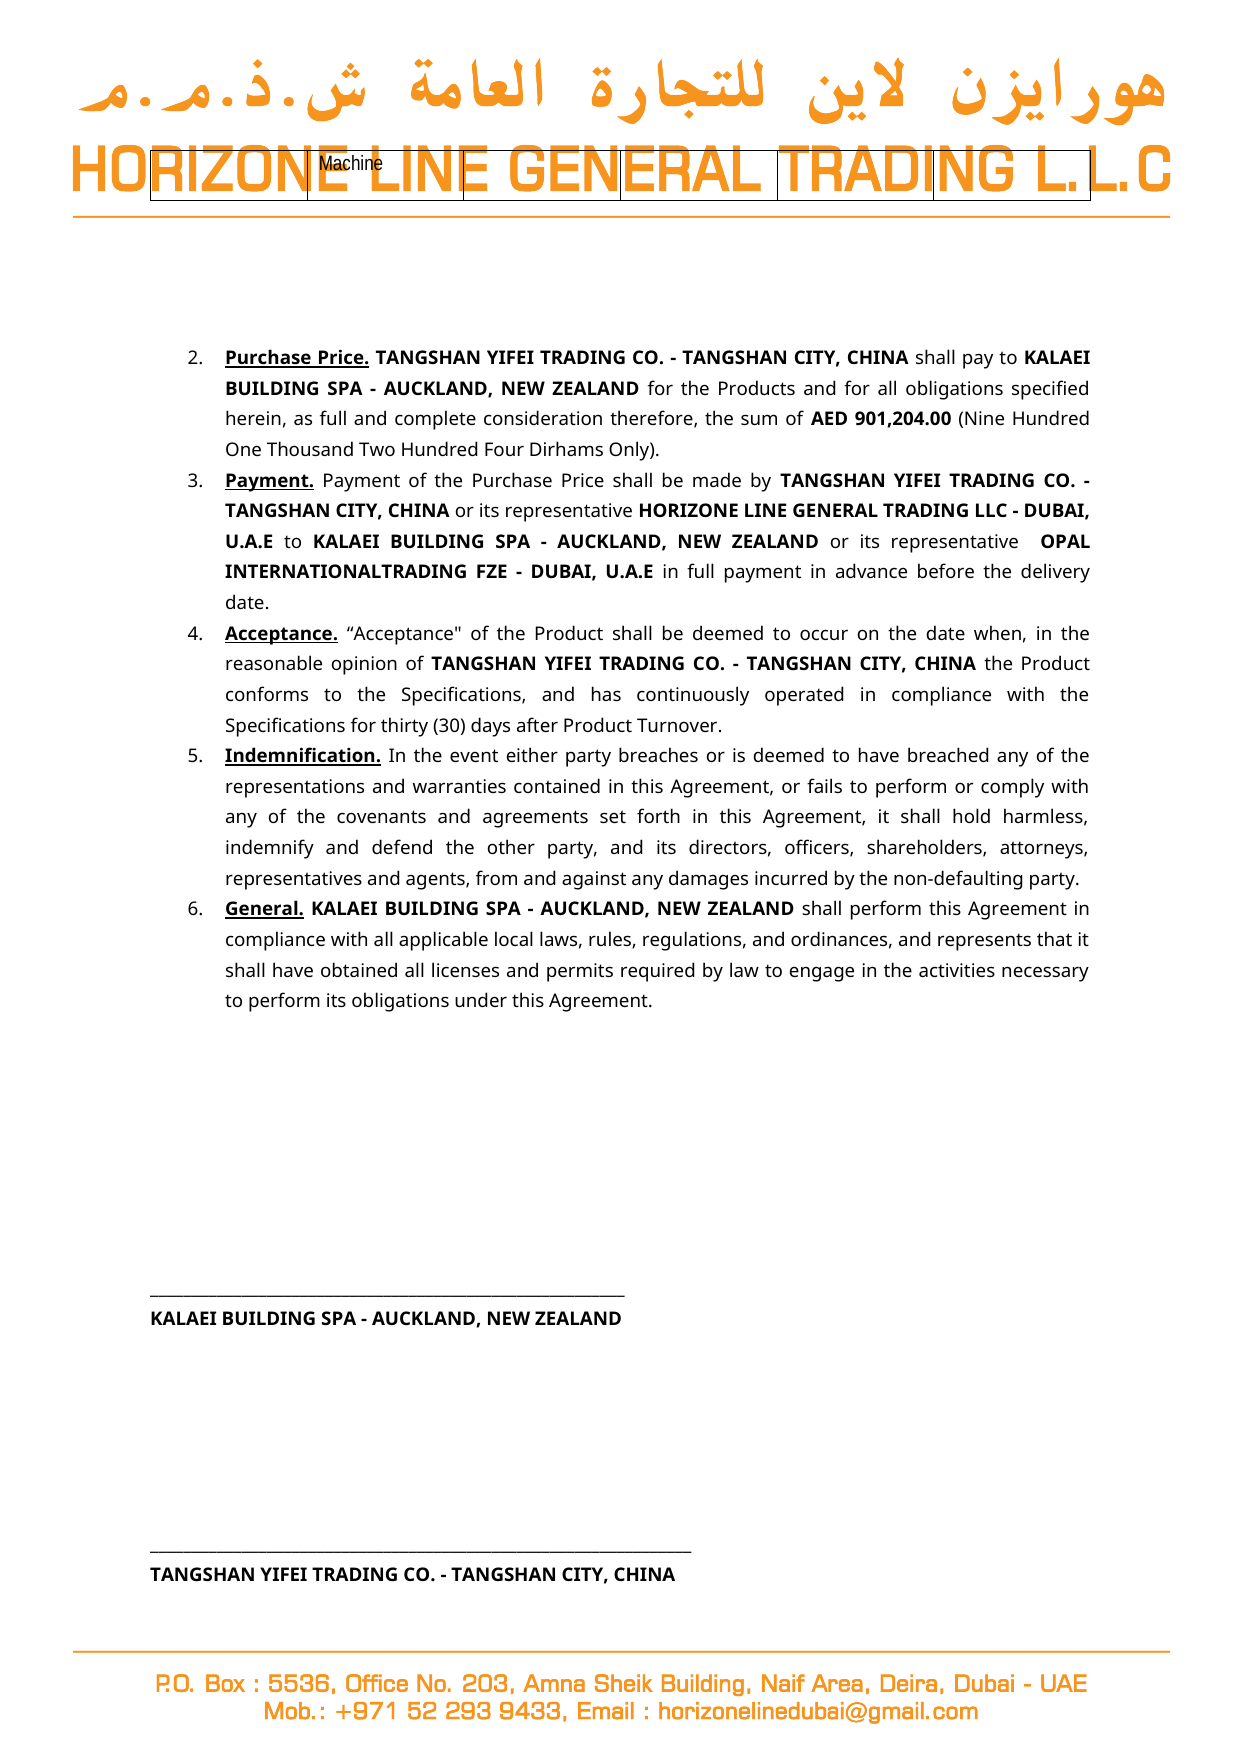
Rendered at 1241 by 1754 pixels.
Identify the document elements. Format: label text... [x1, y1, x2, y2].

table_cell AED 901,204.00 [934, 151, 1090, 200]
list Indemnification. In the event either party breaches or is deemed to have breached any of the representations and warranties contained in this Agreement, or fails to perform or comply with any of the covenants and agreements set forth in this Agreement, it shall hold harmless, indemnify and defend the other party, and its directors, officers, shareholders, attorneys, representatives and agents, from and against any damages incurred by the non-defaulting party. [187, 743, 1090, 891]
list Acceptance. “Acceptance" of the Product shall be deemed to occur on the date when, in the reasonable opinion of TANGSHAN YIFEI TRADING CO. - TANGSHAN CITY, CHINA the Product conforms to the Specifications, and has continuously operated in compliance with the Specifications for thirty (30) days after Product Turnover. [187, 620, 1090, 737]
table_cell 1 [151, 151, 307, 200]
list General. KALAEI BUILDING SPA - AUCKLAND, NEW ZEALAND shall perform this Agreement in compliance with all applicable local laws, rules, regulations, and ordinances, and represents that it shall have obtained all licenses and permits required by law to engage in the activities necessary to perform its obligations under this Agreement. [187, 896, 1090, 1013]
table_cell AED 30,040.13 [778, 151, 933, 200]
list Payment. Payment of the Purchase Price shall be made by TANGSHAN YIFEI TRADING CO. - TANGSHAN CITY, CHINA or its representative HORIZONE LINE GENERAL TRADING LLC - DUBAI, U.A.E to KALAEI BUILDING SPA - AUCKLAND, NEW ZEALAND or its representative OPAL INTERNATIONALTRADING FZE - DUBAI, U.A.E in full payment in advance before the delivery date. [187, 467, 1090, 615]
table_cell 30 [621, 151, 777, 200]
text _________________________________________________________ KALAEI BUILDING SPA - AUCKLAND, NEW ZEALAND [150, 1274, 1090, 1330]
table_cell SET [464, 151, 620, 200]
text _________________________________________________________________ TANGSHAN YIFEI TRADING CO. - TANGSHAN CITY, CHINA [150, 1530, 1090, 1586]
table_cell Wire Terminal Cut Strip Crimp Machine [308, 151, 463, 200]
picture [2, 2, 1241, 1754]
list Purchase Price. TANGSHAN YIFEI TRADING CO. - TANGSHAN CITY, CHINA shall pay to KALAEI BUILDING SPA - AUCKLAND, NEW ZEALAND for the Products and for all obligations specified herein, as full and complete consideration therefore, the sum of AED 901,204.00 (Nine Hundred One Thousand Two Hundred Four Dirhams Only). [187, 344, 1090, 462]
